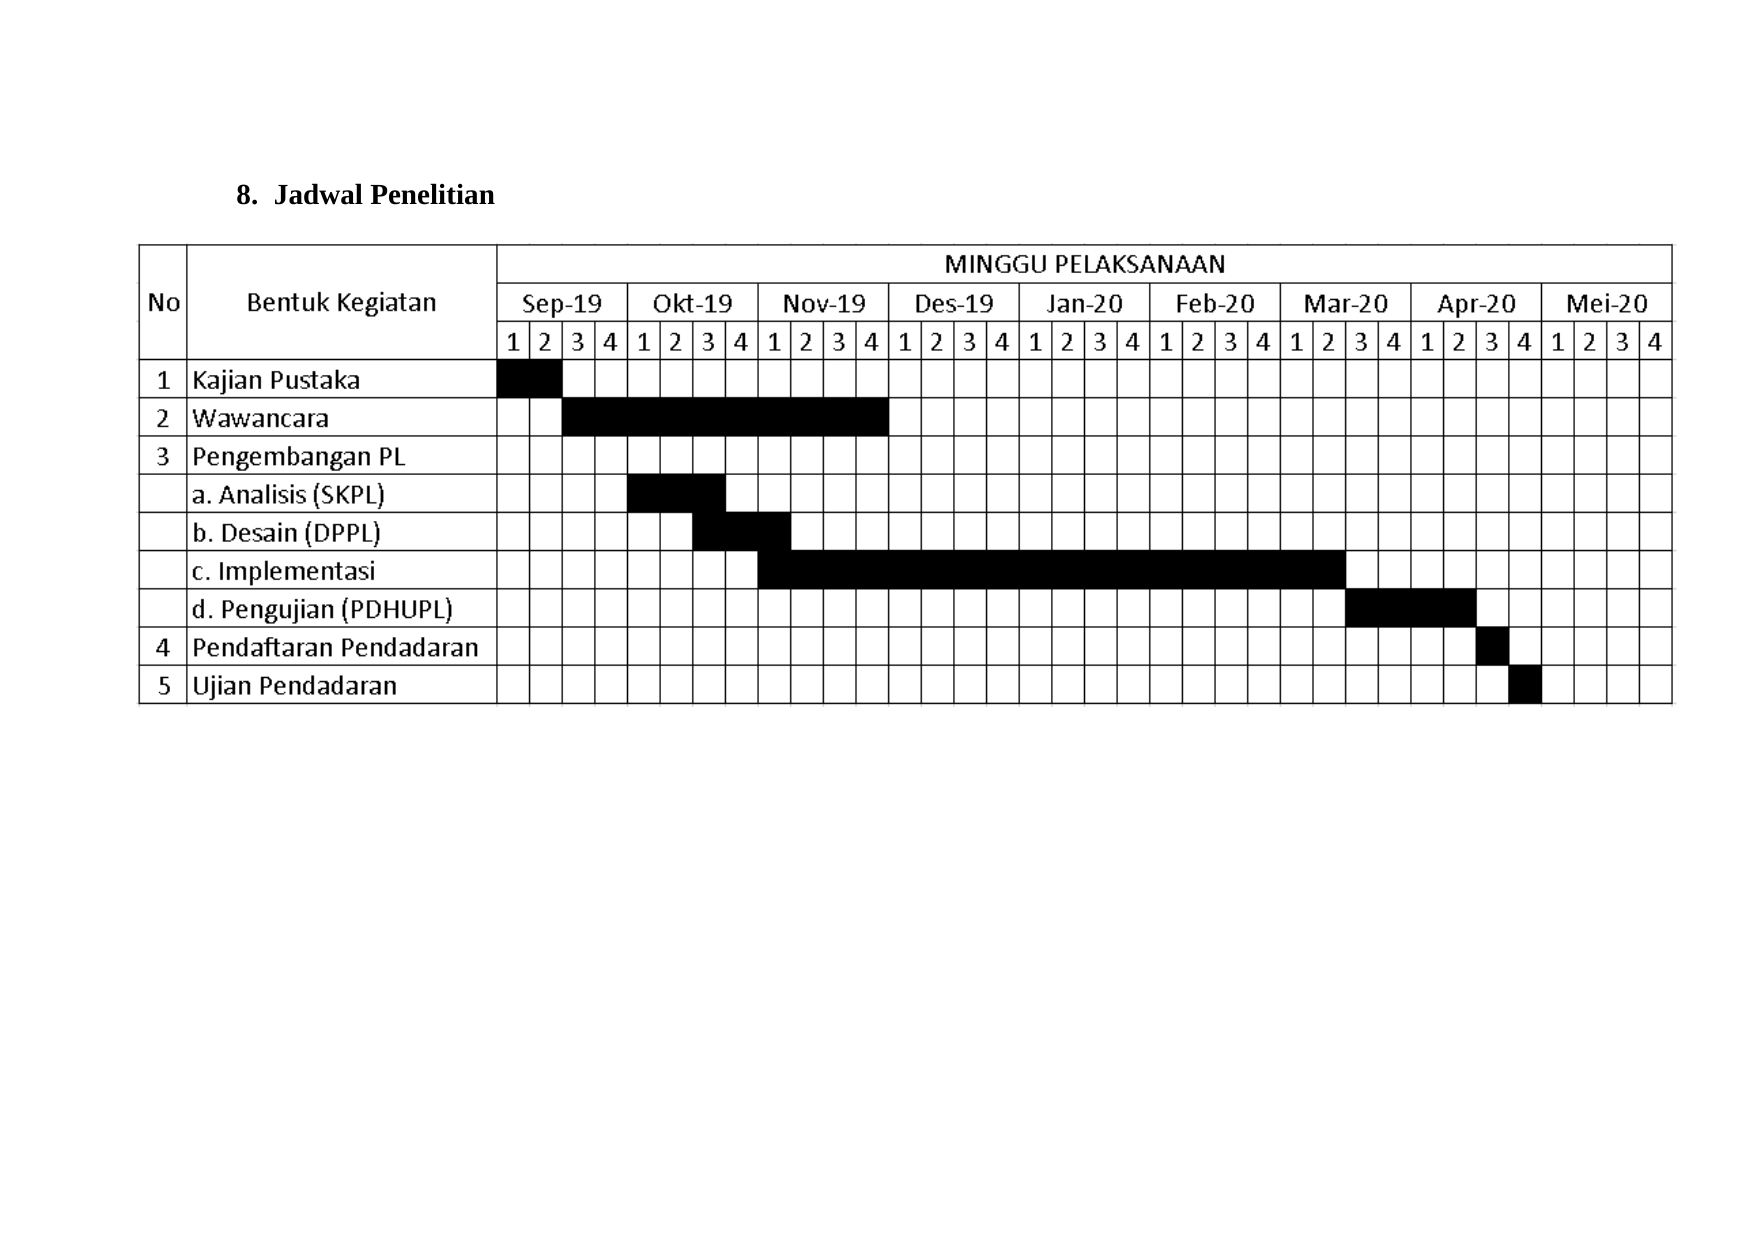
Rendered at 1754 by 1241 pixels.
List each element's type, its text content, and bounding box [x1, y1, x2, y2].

list Jadwal Penelitian [236, 177, 1577, 211]
picture [136, 243, 1677, 707]
